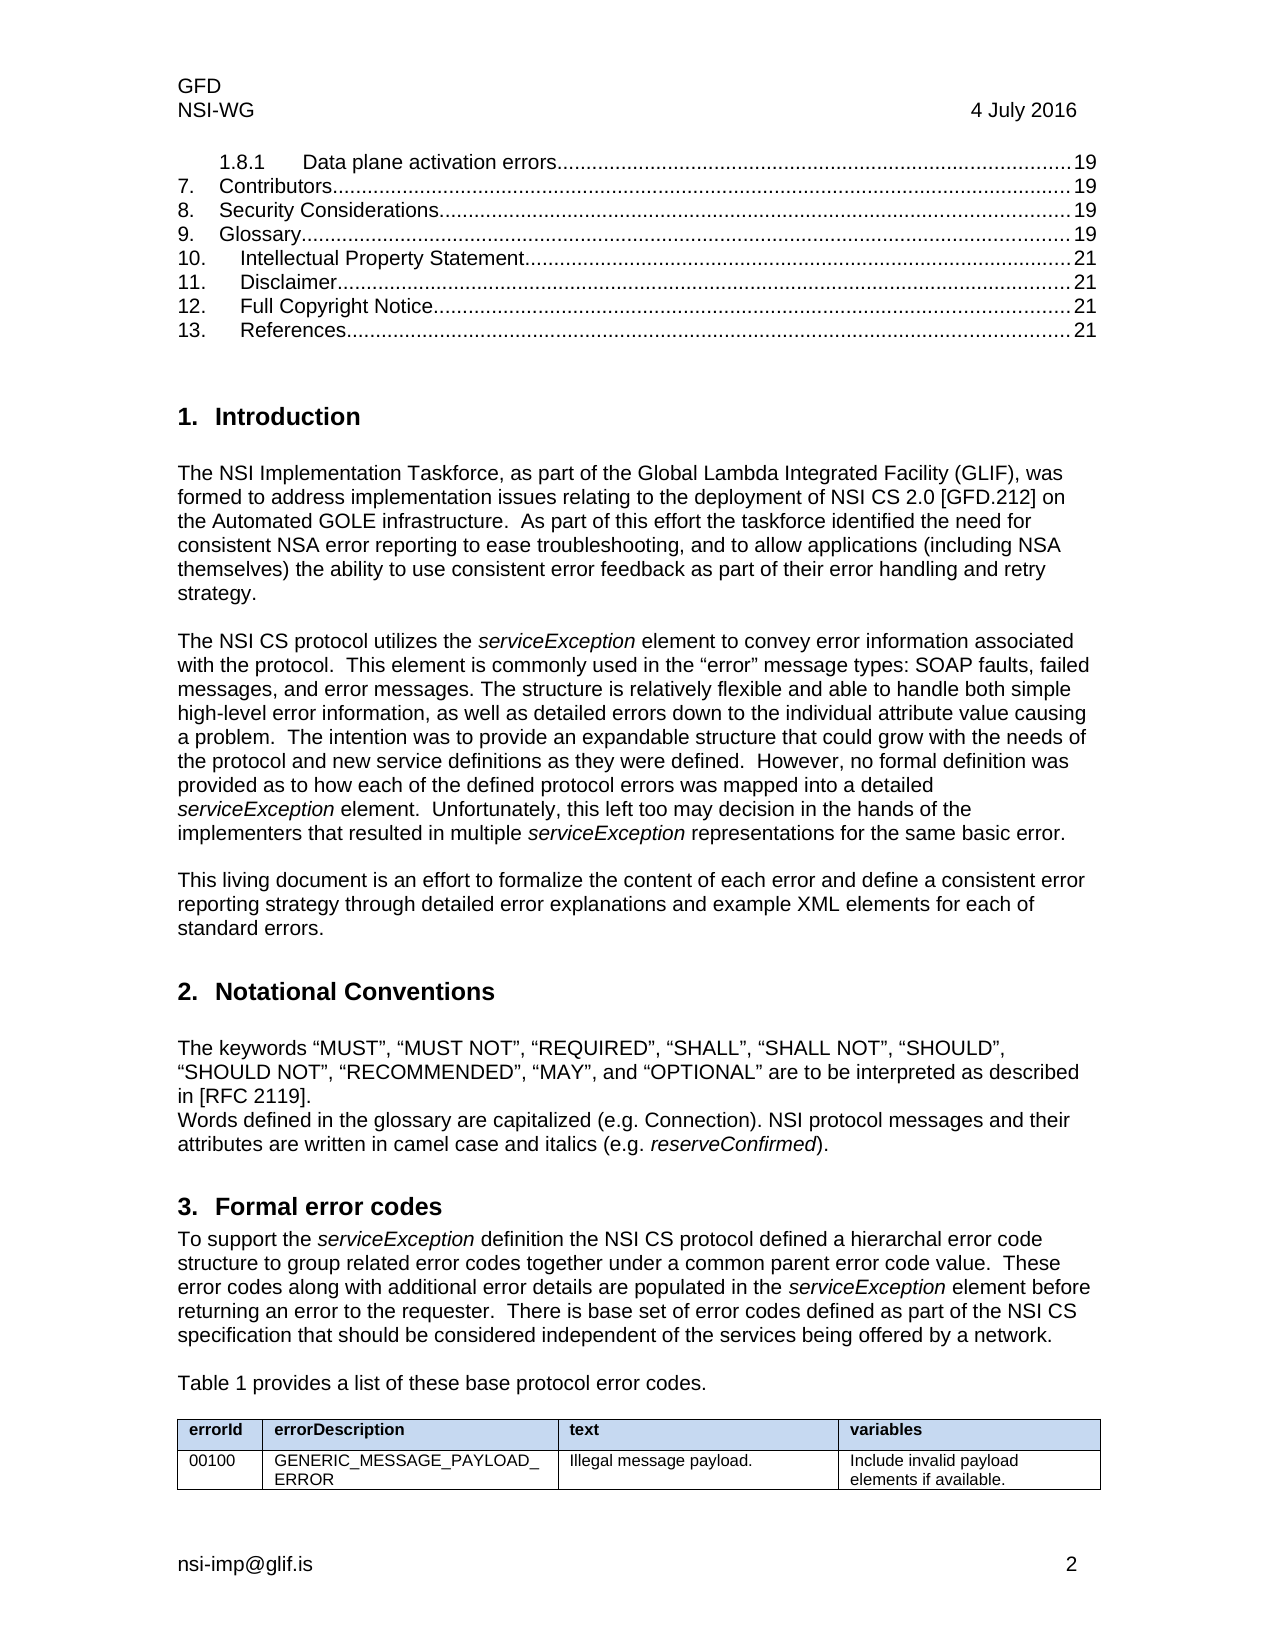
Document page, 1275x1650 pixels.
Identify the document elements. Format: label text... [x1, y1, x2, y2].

table_cell Illegal message payload. [559, 1451, 838, 1489]
subtitle Notational Conventions [177, 977, 1098, 1005]
text Words defined in the glossary are capitalized (e.g. Connection). NSI protocol messages and their attributes are written in camel case and italics (e.g. reserveConfirmed). [177, 1107, 1098, 1155]
subtitle Introduction [177, 402, 1098, 431]
table_cell Include invalid payload elements if available. [839, 1451, 1100, 1489]
table_header errorId [178, 1420, 262, 1450]
text This living document is an effort to formalize the content of each error and define a consistent error reporting strategy through detailed error explanations and example XML elements for each of standard errors. [177, 868, 1098, 940]
text To support the serviceException definition the NSI CS protocol defined a hierarchal error code structure to group related error codes together under a common parent error code value. These error codes along with additional error details are populated in the serviceException element before returning an error to the requester. There is base set of error codes defined as part of the NSI CS specification that should be considered independent of the services being offered by a network. [177, 1227, 1098, 1347]
table_cell GENERIC_MESSAGE_PAYLOAD_ERROR [263, 1451, 558, 1489]
text The NSI CS protocol utilizes the serviceException element to convey error information associated with the protocol. This element is commonly used in the “error” message types: SOAP faults, failed messages, and error messages. The structure is relatively flexible and able to handle both simple high-level error information, as well as detailed errors down to the individual attribute value causing a problem. The intention was to provide an expandable structure that could grow with the needs of the protocol and new service definitions as they were defined. However, no formal definition was provided as to how each of the defined protocol errors was mapped into a detailed serviceException element. Unfortunately, this left too may decision in the hands of the implementers that resulted in multiple serviceException representations for the same basic error. [177, 629, 1098, 844]
text Table 1 provides a list of these base protocol error codes. [177, 1371, 1098, 1394]
table_header errorDescription [263, 1420, 558, 1450]
table_header variables [839, 1420, 1100, 1450]
subtitle Formal error codes [177, 1192, 1098, 1221]
table_header text [559, 1420, 838, 1450]
text The keywords “MUST”, “MUST NOT”, “REQUIRED”, “SHALL”, “SHALL NOT”, “SHOULD”, “SHOULD NOT”, “RECOMMENDED”, “MAY”, and “OPTIONAL” are to be interpreted as described in [RFC 2119]. [177, 1036, 1098, 1107]
text The NSI Implementation Taskforce, as part of the Global Lambda Integrated Facility (GLIF), was formed to address implementation issues relating to the deployment of NSI CS 2.0 [GFD.212] on the Automated GOLE infrastructure. As part of this effort the taskforce identified the need for consistent NSA error reporting to ease troubleshooting, and to allow applications (including NSA themselves) the ability to use consistent error feedback as part of their error handling and retry strategy. [177, 461, 1098, 605]
table_cell 00100 [178, 1451, 262, 1489]
